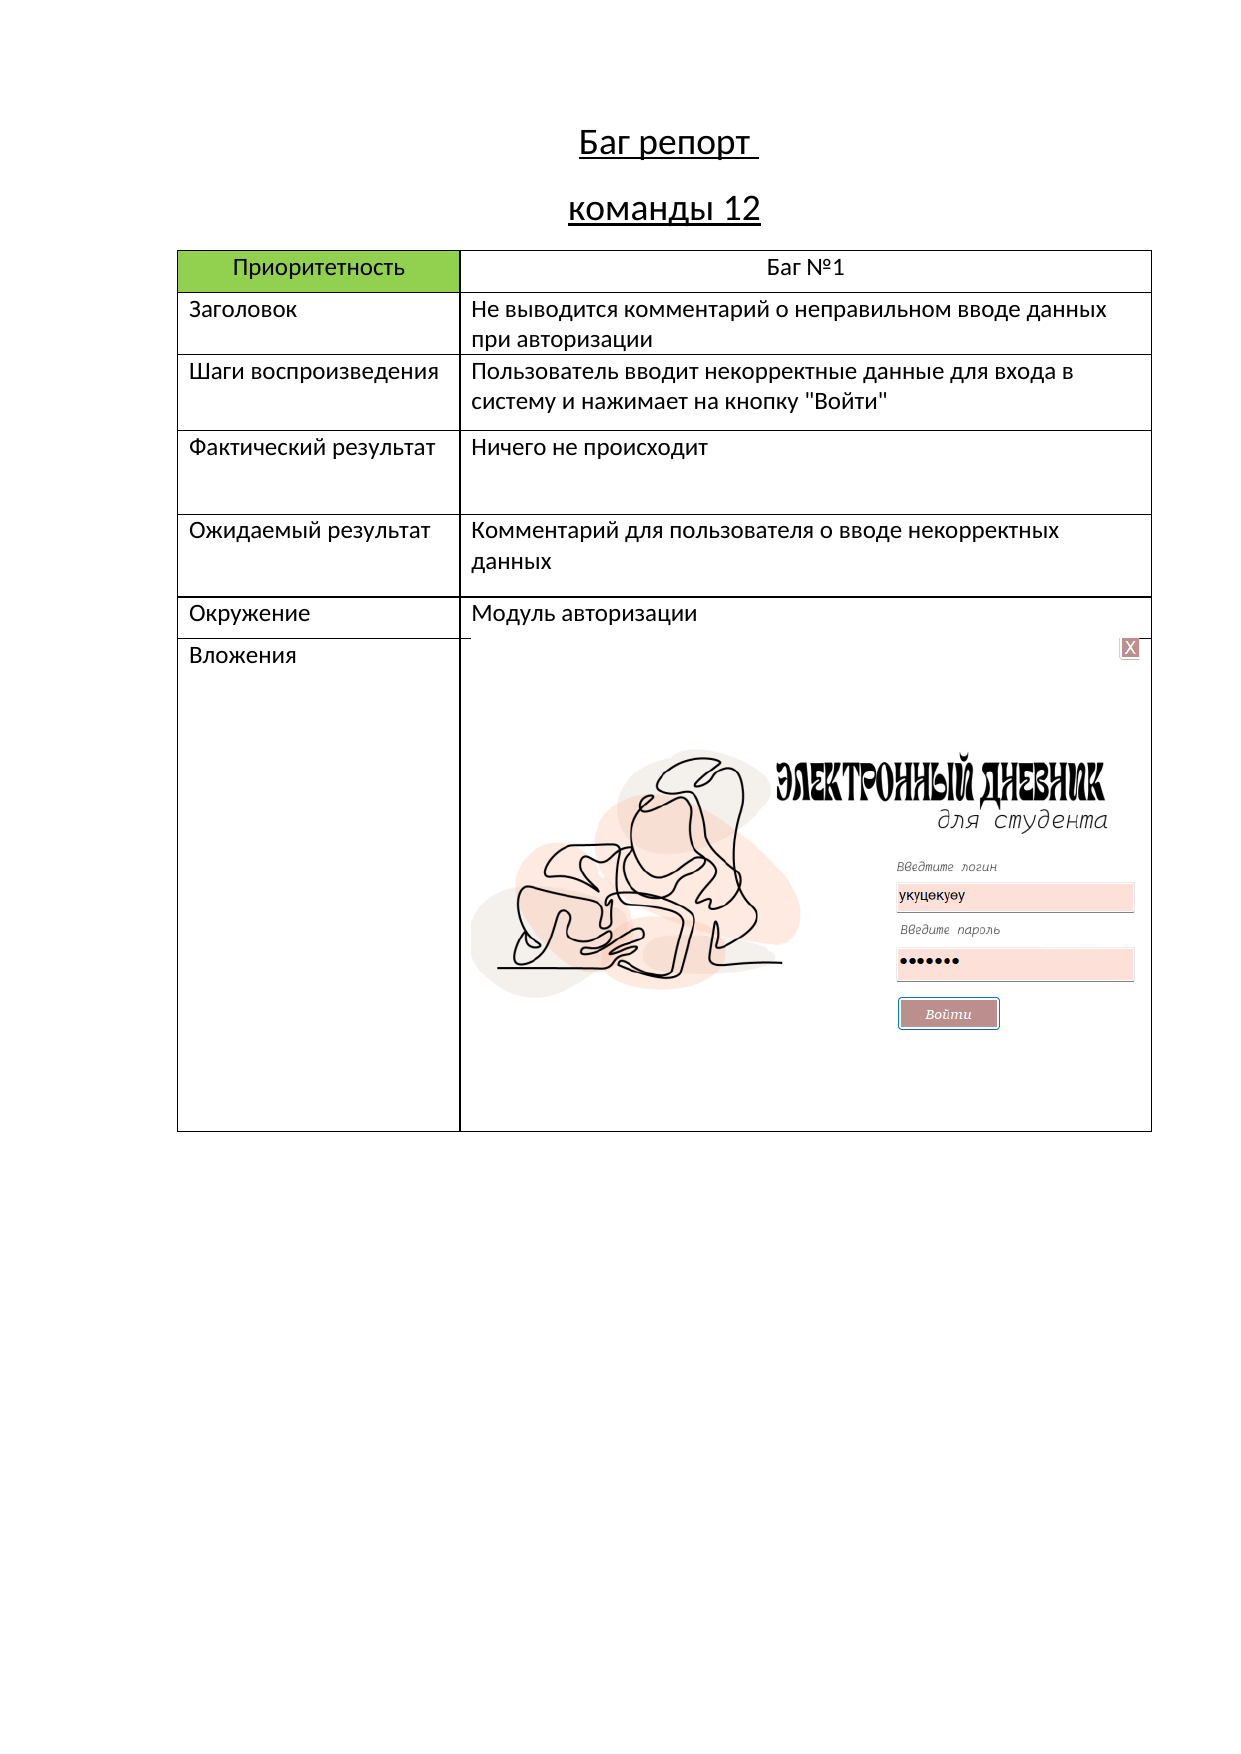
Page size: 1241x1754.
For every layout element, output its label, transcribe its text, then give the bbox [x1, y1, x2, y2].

table_cell Модуль авторизации [461, 598, 1151, 638]
table_header Приоритетность [178, 251, 459, 292]
table_cell Ожидаемый результат [178, 515, 459, 596]
table_cell Ничего не происходит [461, 431, 1151, 513]
table_header Баг №1 [461, 251, 1151, 292]
table_cell Не выводится комментарий о неправильном вводе данных при авторизации [461, 293, 1151, 354]
table_cell Вложения [178, 639, 459, 1131]
table_cell Заголовок [178, 293, 459, 354]
text Баг репорт [177, 118, 1152, 164]
table_cell Окружение [178, 598, 459, 638]
picture [471, 638, 1140, 1106]
text команды 12 [177, 184, 1152, 230]
table_cell Фактический результат [178, 431, 459, 513]
table_cell Комментарий для пользователя о вводе некорректных данных [461, 515, 1151, 596]
table_cell [461, 639, 1151, 1131]
table_cell Шаги воспроизведения [178, 355, 459, 430]
table_cell Пользователь вводит некорректные данные для входа в систему и нажимает на кнопку "Войти" [461, 355, 1151, 430]
